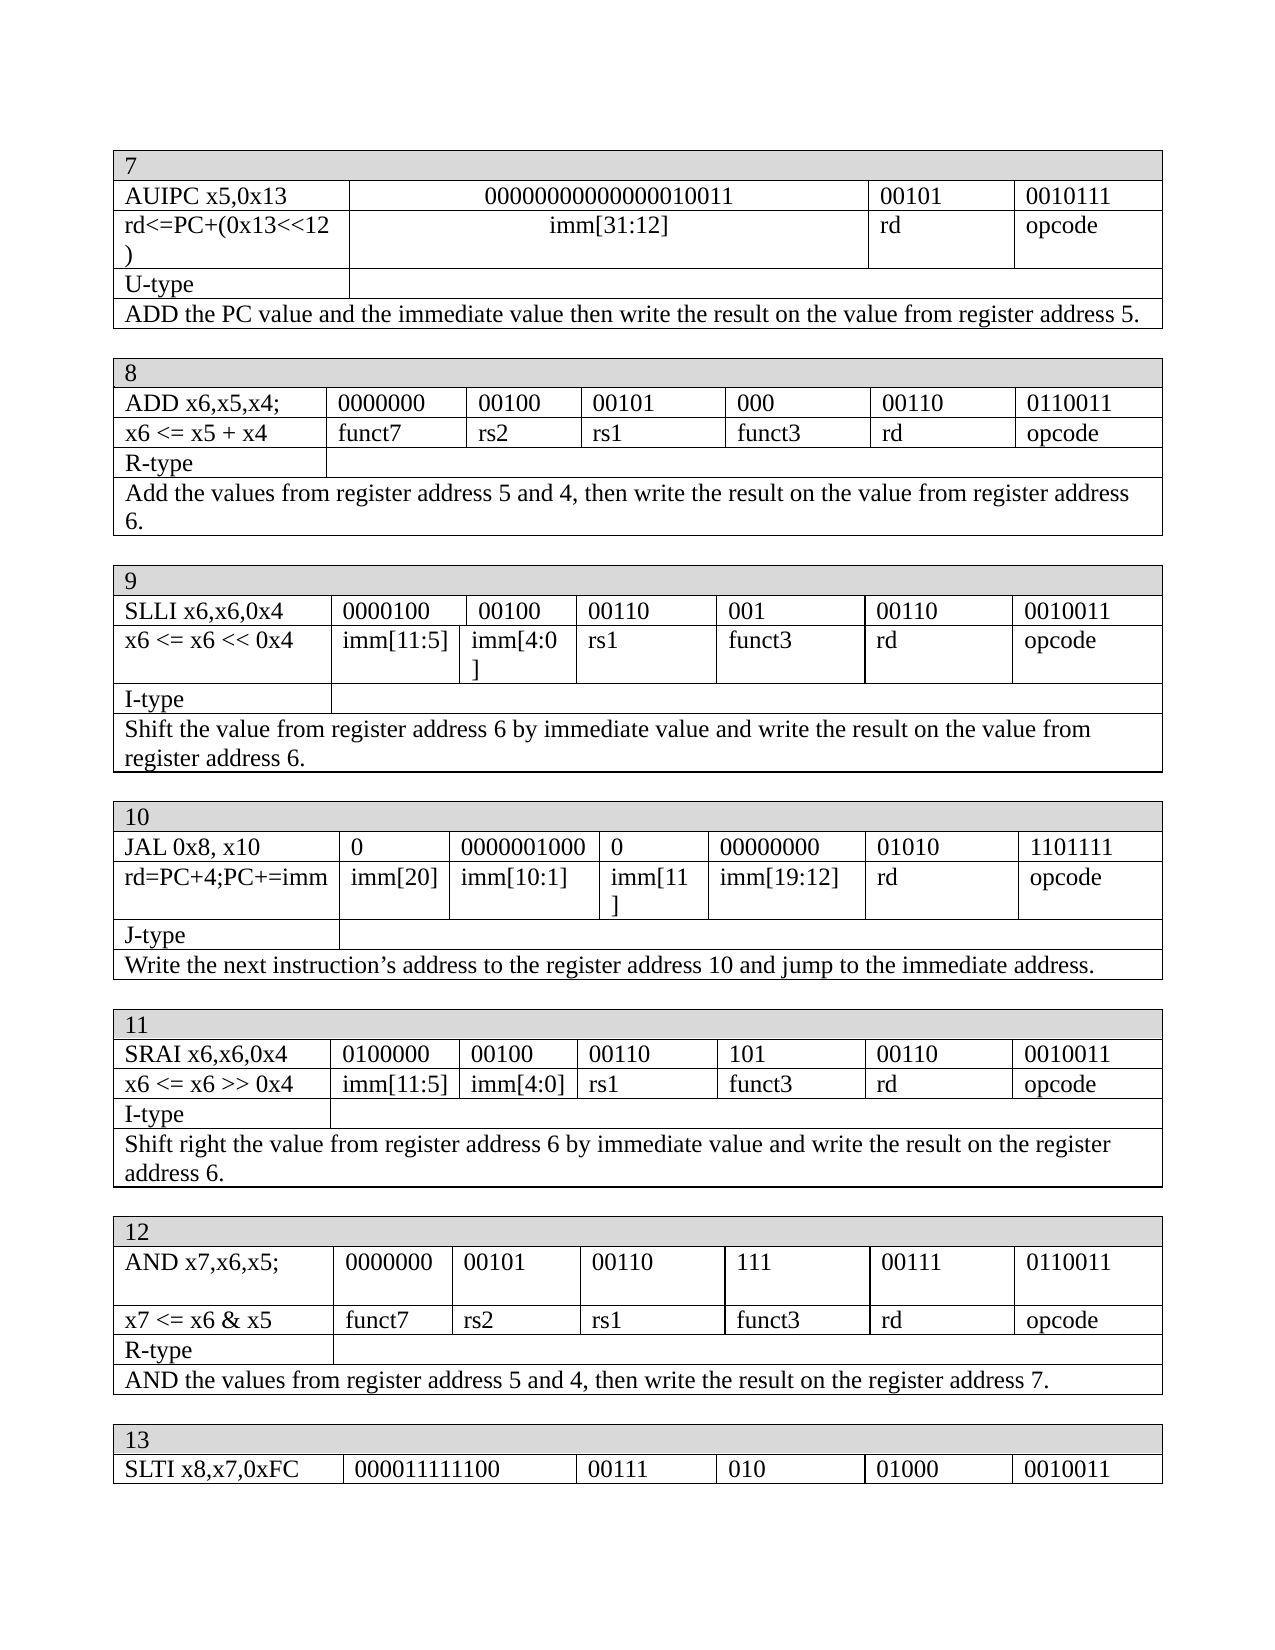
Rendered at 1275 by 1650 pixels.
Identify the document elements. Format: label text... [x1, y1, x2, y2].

table_cell rd [871, 1306, 1014, 1334]
table_cell 0 [340, 832, 449, 861]
table_cell ADD x6,x5,x4; [114, 388, 326, 417]
table_cell imm[19:12] [709, 862, 865, 919]
table_cell rs2 [453, 1306, 580, 1334]
table_cell I-type [114, 684, 331, 713]
table_cell rd [869, 211, 1014, 268]
table_cell funct3 [726, 1306, 869, 1334]
table_cell 00110 [866, 1040, 1012, 1068]
table_cell 00110 [871, 388, 1015, 417]
table_cell [334, 1335, 1162, 1364]
table_cell 0000100 [332, 596, 466, 624]
table_cell 000 [726, 388, 870, 417]
table_cell rd [866, 1069, 1012, 1098]
table_cell 001 [717, 596, 864, 624]
table_cell AND the values from register address 5 and 4, then write the result on the register address 7. [114, 1365, 1162, 1394]
table_cell 00101 [869, 181, 1014, 209]
table_cell 0000000 [334, 1247, 452, 1304]
table_header 7 [114, 151, 1162, 180]
table_cell rd=PC+4;PC+=imm [114, 862, 339, 919]
table_cell 00101 [453, 1247, 580, 1304]
table_cell R-type [114, 1335, 333, 1364]
table_cell 0010011 [1013, 596, 1162, 624]
table_cell rs1 [581, 1306, 724, 1334]
table_cell funct3 [717, 626, 864, 683]
table_cell 101 [718, 1040, 865, 1068]
table_cell [340, 920, 1162, 949]
table_cell 00111 [577, 1455, 716, 1483]
table_cell imm[10:1] [450, 862, 599, 919]
table_cell U-type [114, 269, 349, 298]
table_cell rs1 [578, 1069, 717, 1098]
table_header 10 [114, 802, 1162, 831]
table_cell opcode [1015, 211, 1162, 268]
table_cell funct3 [726, 418, 870, 447]
table_cell imm[4:0] [460, 1069, 577, 1098]
table_cell [332, 684, 1162, 713]
table_cell 0100000 [331, 1040, 459, 1068]
table_cell opcode [1016, 418, 1162, 447]
table_header 8 [114, 359, 1162, 387]
table_cell 0110011 [1016, 388, 1162, 417]
table_cell 0110011 [1015, 1247, 1162, 1304]
table_cell 0010111 [1015, 181, 1162, 209]
table_cell 00111 [871, 1247, 1014, 1304]
table_cell 01000 [866, 1455, 1012, 1483]
table_cell SLTI x8,x7,0xFC [114, 1455, 343, 1483]
table_cell [331, 1099, 1162, 1128]
table_cell R-type [114, 448, 326, 477]
table_cell Add the values from register address 5 and 4, then write the result on the value from register address 6. [114, 478, 1162, 535]
table_cell 0000001000 [450, 832, 599, 861]
table_cell funct7 [334, 1306, 452, 1334]
table_cell imm[11:5] [331, 1069, 459, 1098]
table_cell funct3 [718, 1069, 865, 1098]
table_cell SLLI x6,x6,0x4 [114, 596, 331, 624]
table_cell opcode [1015, 1306, 1162, 1334]
table_header 13 [114, 1425, 1162, 1453]
table_cell 000011111100 [344, 1455, 576, 1483]
table_cell 010 [717, 1455, 864, 1483]
table_cell rd [871, 418, 1015, 447]
table_cell 1101111 [1019, 832, 1162, 861]
table_cell imm[4:0] [460, 626, 576, 683]
table_cell AND x7,x6,x5; [114, 1247, 333, 1304]
table_cell JAL 0x8, x10 [114, 832, 339, 861]
table_cell 0 [600, 832, 708, 861]
table_cell imm[11:5] [332, 626, 459, 683]
table_cell 0010011 [1013, 1040, 1162, 1068]
table_cell 00110 [578, 1040, 717, 1068]
table_cell Shift right the value from register address 6 by immediate value and write the result on the register address 6. [114, 1129, 1162, 1186]
table_cell rs2 [467, 418, 581, 447]
table_header 9 [114, 566, 1162, 595]
table_cell rd [866, 862, 1018, 919]
table_cell 00100 [467, 388, 581, 417]
table_cell 111 [726, 1247, 869, 1304]
table_cell 0010011 [1013, 1455, 1162, 1483]
table_cell 00110 [577, 596, 716, 624]
table_header 12 [114, 1217, 1162, 1246]
table_cell ADD the PC value and the immediate value then write the result on the value from register address 5. [114, 299, 1162, 328]
table_cell x6 <= x6 >> 0x4 [114, 1069, 330, 1098]
table_cell x6 <= x5 + x4 [114, 418, 326, 447]
table_cell 00110 [581, 1247, 724, 1304]
table_cell imm[20] [340, 862, 449, 919]
table_cell 00000000 [709, 832, 865, 861]
table_header 11 [114, 1010, 1162, 1038]
table_cell imm[31:12] [350, 211, 868, 268]
table_cell rd [866, 626, 1012, 683]
table_cell [327, 448, 1162, 477]
table_cell 00101 [582, 388, 725, 417]
table_cell [350, 269, 1162, 298]
table_cell rd<=PC+(0x13<<12) [114, 211, 349, 268]
table_cell I-type [114, 1099, 330, 1128]
table_cell SRAI x6,x6,0x4 [114, 1040, 330, 1068]
table_cell Shift the value from register address 6 by immediate value and write the result on the value from register address 6. [114, 714, 1162, 771]
table_cell 00100 [460, 1040, 577, 1068]
table_cell opcode [1013, 626, 1162, 683]
table_cell rs1 [577, 626, 716, 683]
table_cell x6 <= x6 << 0x4 [114, 626, 331, 683]
table_cell AUIPC x5,0x13 [114, 181, 349, 209]
table_cell funct7 [327, 418, 466, 447]
table_cell 00000000000000010011 [350, 181, 868, 209]
table_cell x7 <= x6 & x5 [114, 1306, 333, 1334]
table_cell Write the next instruction’s address to the register address 10 and jump to the immediate address. [114, 950, 1162, 979]
table_cell 00100 [467, 596, 576, 624]
table_cell rs1 [582, 418, 725, 447]
table_cell imm[11] [600, 862, 708, 919]
table_cell 00110 [866, 596, 1012, 624]
table_cell 01010 [866, 832, 1018, 861]
table_cell opcode [1013, 1069, 1162, 1098]
table_cell opcode [1019, 862, 1162, 919]
table_cell J-type [114, 920, 339, 949]
table_cell 0000000 [327, 388, 466, 417]
